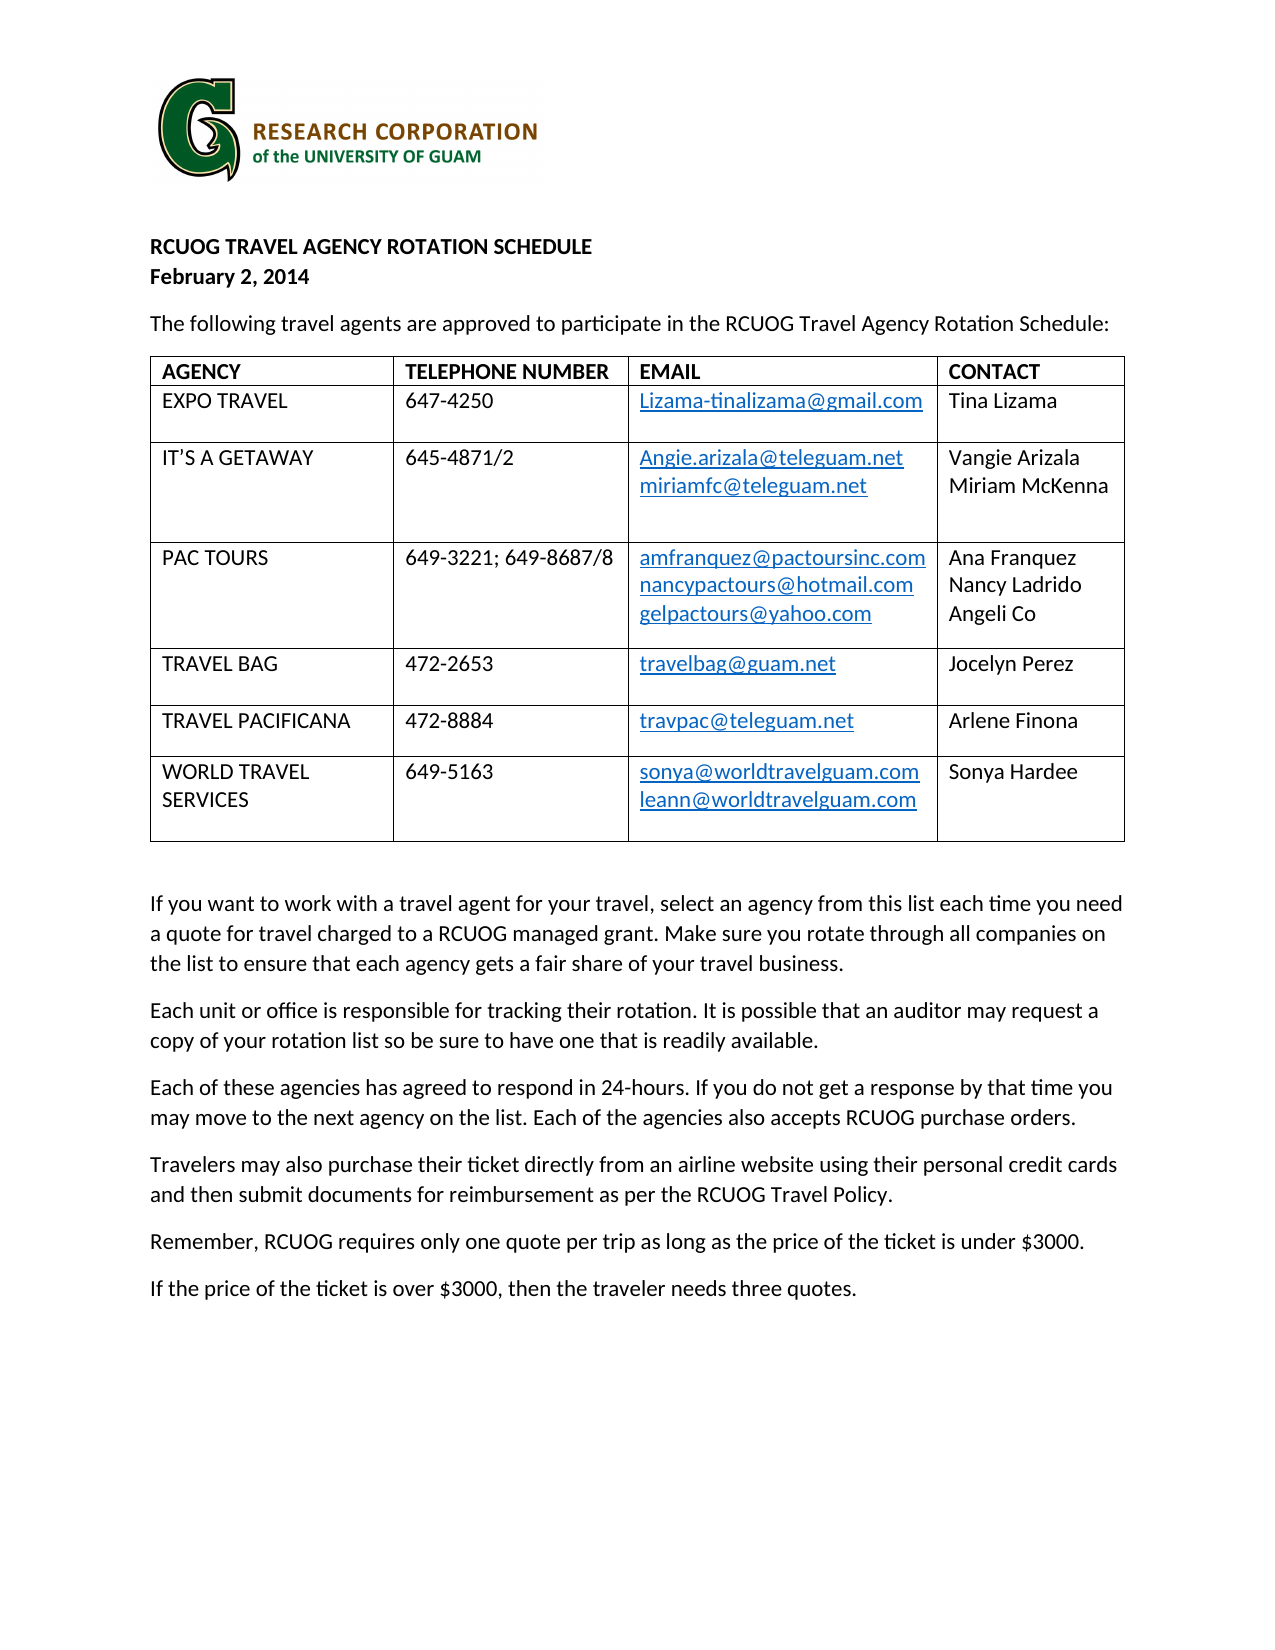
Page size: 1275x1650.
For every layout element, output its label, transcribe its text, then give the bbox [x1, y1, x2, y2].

table_cell travelbag@guam.net [629, 649, 937, 705]
text Travelers may also purchase their ticket directly from an airline website using their personal credit cards and then submit documents for reimbursement as per the RCUOG Travel Policy. [150, 1150, 1125, 1209]
table_header EMAIL [629, 357, 937, 385]
text If the price of the ticket is over $3000, then the traveler needs three quotes. [150, 1274, 1125, 1302]
picture [150, 75, 546, 186]
table_cell 472-2653 [394, 649, 628, 705]
table_cell sonya@worldtravelguam.com leann@worldtravelguam.com [629, 757, 937, 841]
text Each of these agencies has agreed to respond in 24-hours. If you do not get a response by that time you may move to the next agency on the list. Each of the agencies also accepts RCUOG purchase orders. [150, 1073, 1125, 1132]
text If you want to work with a travel agent for your travel, select an agency from this list each time you need a quote for travel charged to a RCUOG managed grant. Make sure you rotate through all companies on the list to ensure that each agency gets a fair share of your travel business. [150, 889, 1125, 977]
table_cell WORLD TRAVEL SERVICES [151, 757, 393, 841]
table_cell amfranquez@pactoursinc.com nancypactours@hotmail.com gelpactours@yahoo.com [629, 543, 937, 648]
table_cell EXPO TRAVEL [151, 386, 393, 442]
table_cell 649-3221; 649-8687/8 [394, 543, 628, 648]
table_cell 472-8884 [394, 706, 628, 756]
table_cell 645-4871/2 [394, 443, 628, 542]
table_cell travpac@teleguam.net [629, 706, 937, 756]
text RCUOG TRAVEL AGENCY ROTATION SCHEDULE February 2, 2014 [150, 232, 1125, 290]
table_header AGENCY [151, 357, 393, 385]
table_cell Jocelyn Perez [938, 649, 1124, 705]
table_header CONTACT [938, 357, 1124, 385]
text The following travel agents are approved to participate in the RCUOG Travel Agency Rotation Schedule: [150, 309, 1125, 337]
table_cell PAC TOURS [151, 543, 393, 648]
table_cell Angie.arizala@teleguam.net miriamfc@teleguam.net [629, 443, 937, 542]
table_cell IT’S A GETAWAY [151, 443, 393, 542]
table_cell TRAVEL BAG [151, 649, 393, 705]
table_cell Vangie Arizala Miriam McKenna [938, 443, 1124, 542]
table_cell Sonya Hardee [938, 757, 1124, 841]
table_cell Lizama-tinalizama@gmail.com [629, 386, 937, 442]
table_cell Arlene Finona [938, 706, 1124, 756]
text Remember, RCUOG requires only one quote per trip as long as the price of the ticket is under $3000. [150, 1227, 1125, 1256]
text Each unit or office is responsible for tracking their rotation. It is possible that an auditor may request a copy of your rotation list so be sure to have one that is readily available. [150, 996, 1125, 1054]
table_cell TRAVEL PACIFICANA [151, 706, 393, 756]
table_cell Tina Lizama [938, 386, 1124, 442]
table_cell 647-4250 [394, 386, 628, 442]
table_cell 649-5163 [394, 757, 628, 841]
table_header TELEPHONE NUMBER [394, 357, 628, 385]
table_cell Ana Franquez Nancy Ladrido Angeli Co [938, 543, 1124, 648]
